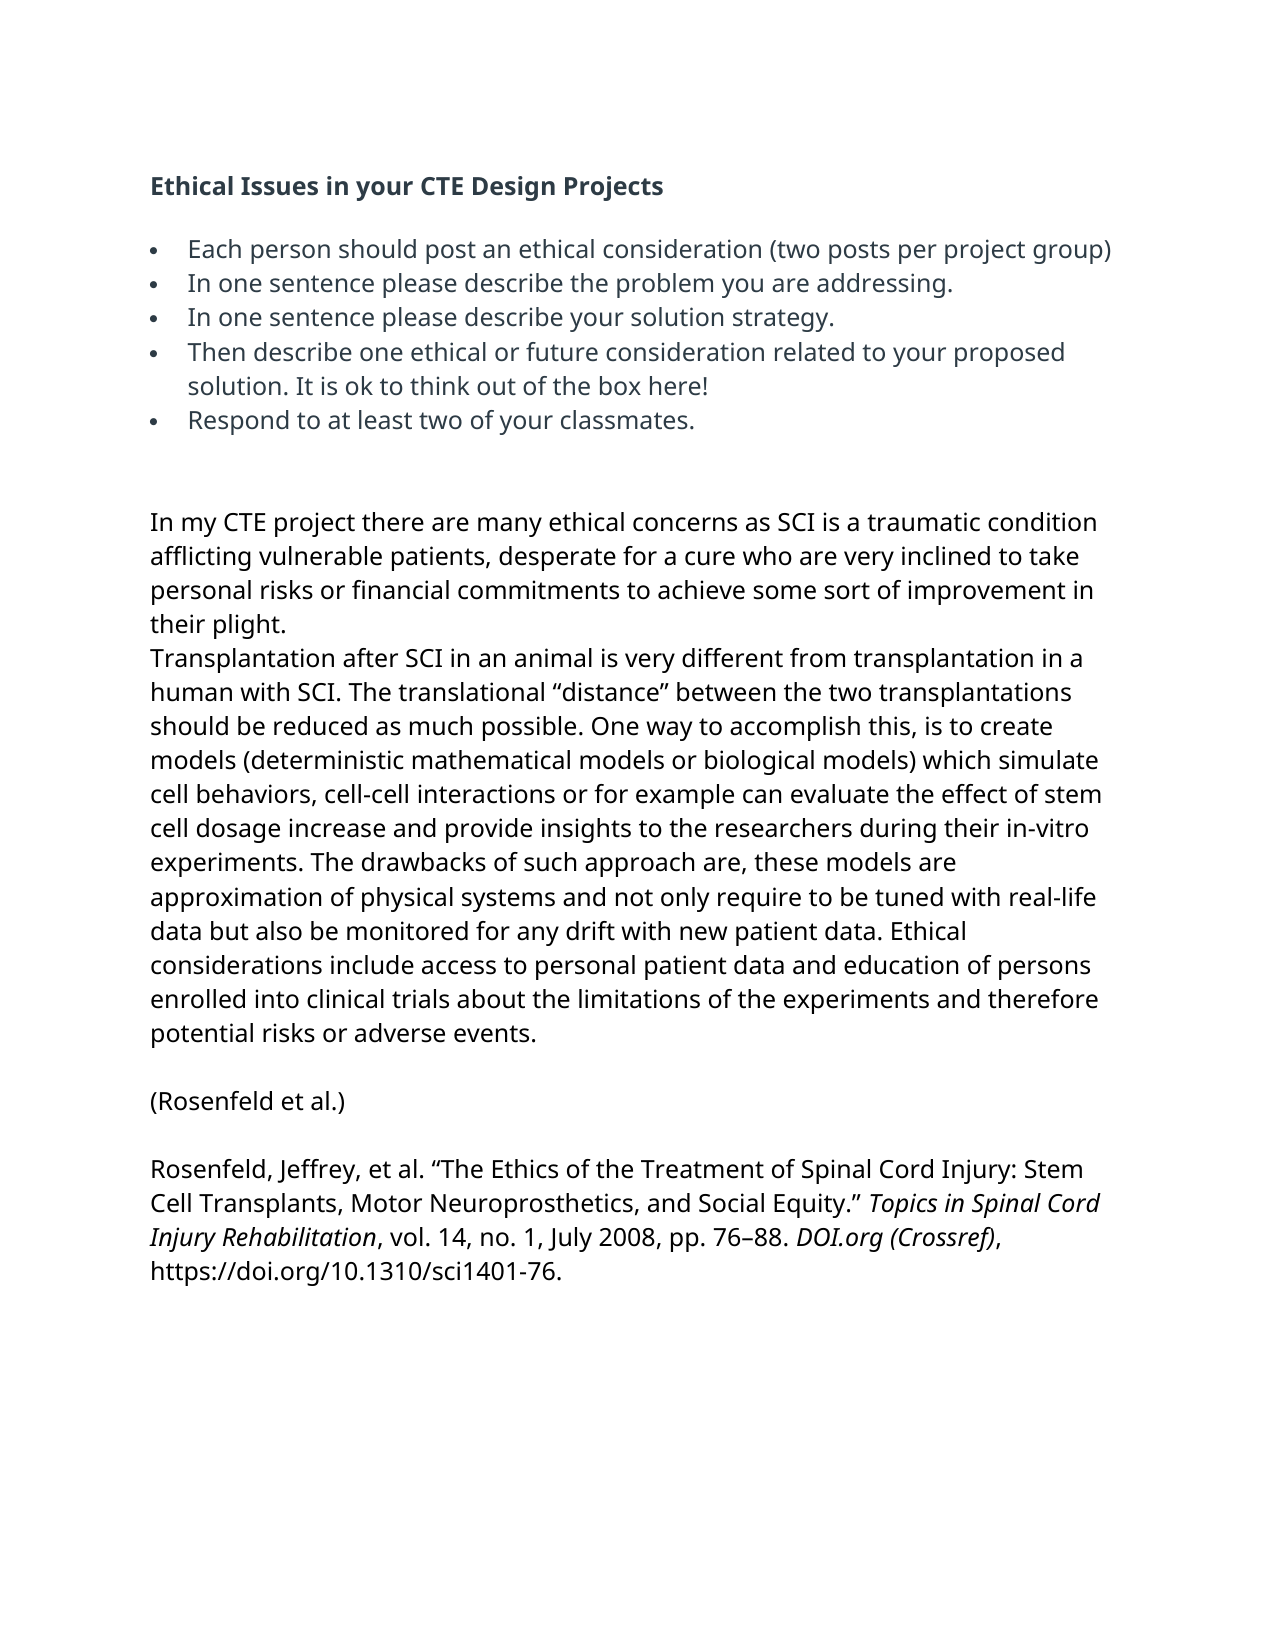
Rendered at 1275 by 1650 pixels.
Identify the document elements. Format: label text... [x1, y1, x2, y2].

list Each person should post an ethical consideration (two posts per project group) [150, 232, 1125, 266]
text Transplantation after SCI in an animal is very different from transplantation in a human with SCI. The translational “distance” between the two transplantations should be reduced as much possible. One way to accomplish this, is to create models (deterministic mathematical models or biological models) which simulate cell behaviors, cell-cell interactions or for example can evaluate the effect of stem cell dosage increase and provide insights to the researchers during their in-vitro experiments. The drawbacks of such approach are, these models are approximation of physical systems and not only require to be tuned with real-life data but also be monitored for any drift with new patient data. Ethical considerations include access to personal patient data and education of persons enrolled into clinical trials about the limitations of the experiments and therefore potential risks or adverse events. [150, 641, 1125, 1049]
list Then describe one ethical or future consideration related to your proposed solution. It is ok to think out of the box here! [150, 334, 1125, 402]
list In one sentence please describe your solution strategy. [150, 300, 1125, 334]
list In one sentence please describe the problem you are addressing. [150, 266, 1125, 300]
text Rosenfeld, Jeffrey, et al. “The Ethics of the Treatment of Spinal Cord Injury: Stem Cell Transplants, Motor Neuroprosthetics, and Social Equity.” Topics in Spinal Cord Injury Rehabilitation, vol. 14, no. 1, July 2008, pp. 76–88. DOI.org (Crossref), https://doi.org/10.1310/sci1401-76. [150, 1152, 1125, 1288]
text In my CTE project there are many ethical concerns as SCI is a traumatic condition afflicting vulnerable patients, desperate for a cure who are very inclined to take personal risks or financial commitments to achieve some sort of improvement in their plight. [150, 504, 1125, 641]
list Respond to at least two of your classmates. [150, 402, 1125, 436]
text Ethical Issues in your CTE Design Projects [150, 169, 1125, 203]
text (Rosenfeld et al.) [150, 1083, 1125, 1118]
